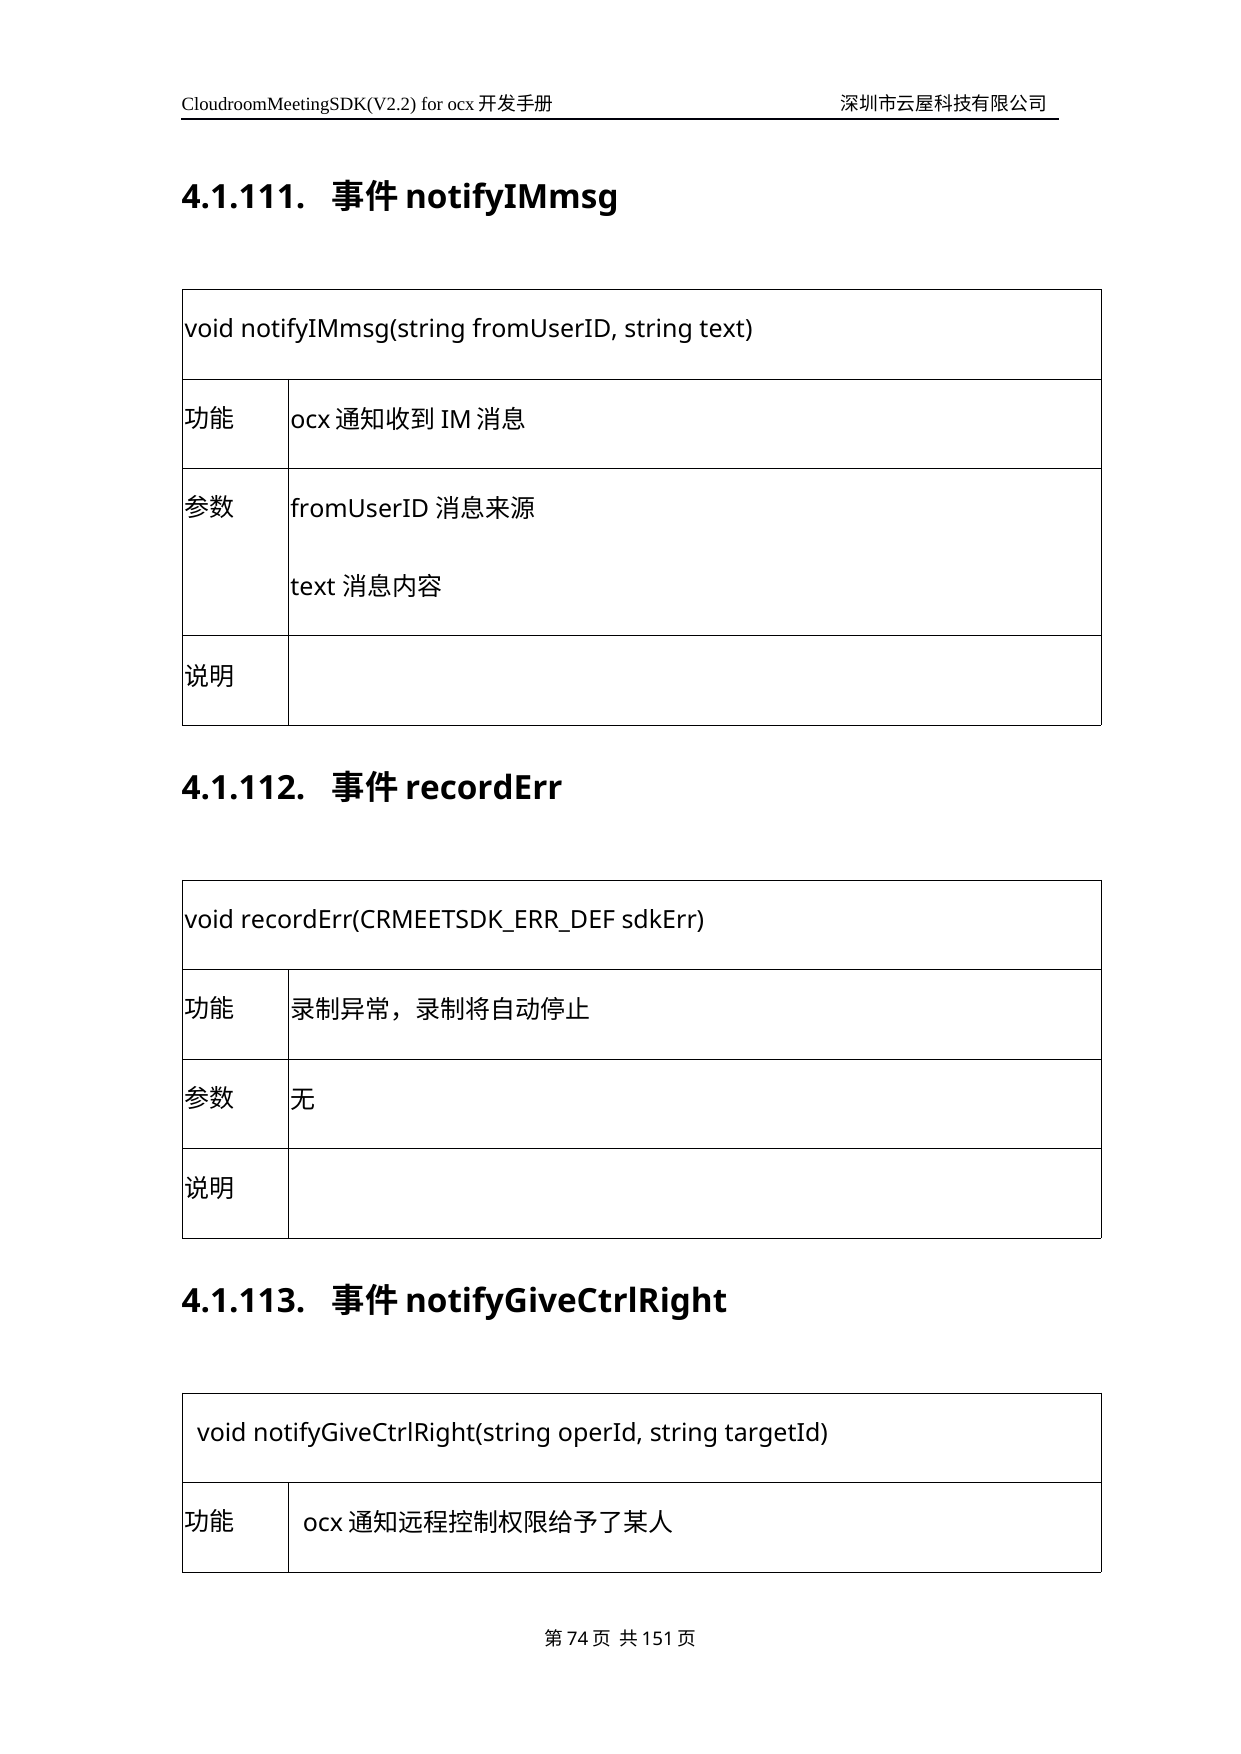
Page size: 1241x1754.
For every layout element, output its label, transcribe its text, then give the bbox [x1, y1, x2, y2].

table_cell 参数 [183, 1060, 288, 1148]
table_cell 说明 [183, 1149, 288, 1238]
table_cell 说明 [183, 636, 288, 725]
table_header void notifyIMmsg(string fromUserID, string text) [183, 290, 1101, 379]
table_cell 无 [289, 1060, 1101, 1148]
table_cell [289, 636, 1101, 725]
table_cell 参数 [183, 469, 288, 635]
table_cell 功能 [183, 380, 288, 468]
table_cell 录制异常，录制将自动停止 [289, 970, 1101, 1059]
table_cell ocx通知远程控制权限给予了某人 [289, 1483, 1101, 1572]
table_cell 功能 [183, 1483, 288, 1572]
subtitle 事件notifyIMmsg [181, 162, 1059, 227]
subtitle 事件notifyGiveCtrlRight [181, 1265, 1059, 1330]
table_cell 功能 [183, 970, 288, 1059]
table_header void notifyGiveCtrlRight(string operId, string targetId) [183, 1394, 1101, 1482]
subtitle 事件recordErr [181, 752, 1059, 817]
table_cell [289, 1149, 1101, 1238]
table_header void recordErr(CRMEETSDK_ERR_DEF sdkErr) [183, 881, 1101, 969]
table_cell fromUserID 消息来源 text 消息内容 [289, 469, 1101, 635]
table_cell ocx通知收到IM消息 [289, 380, 1101, 468]
